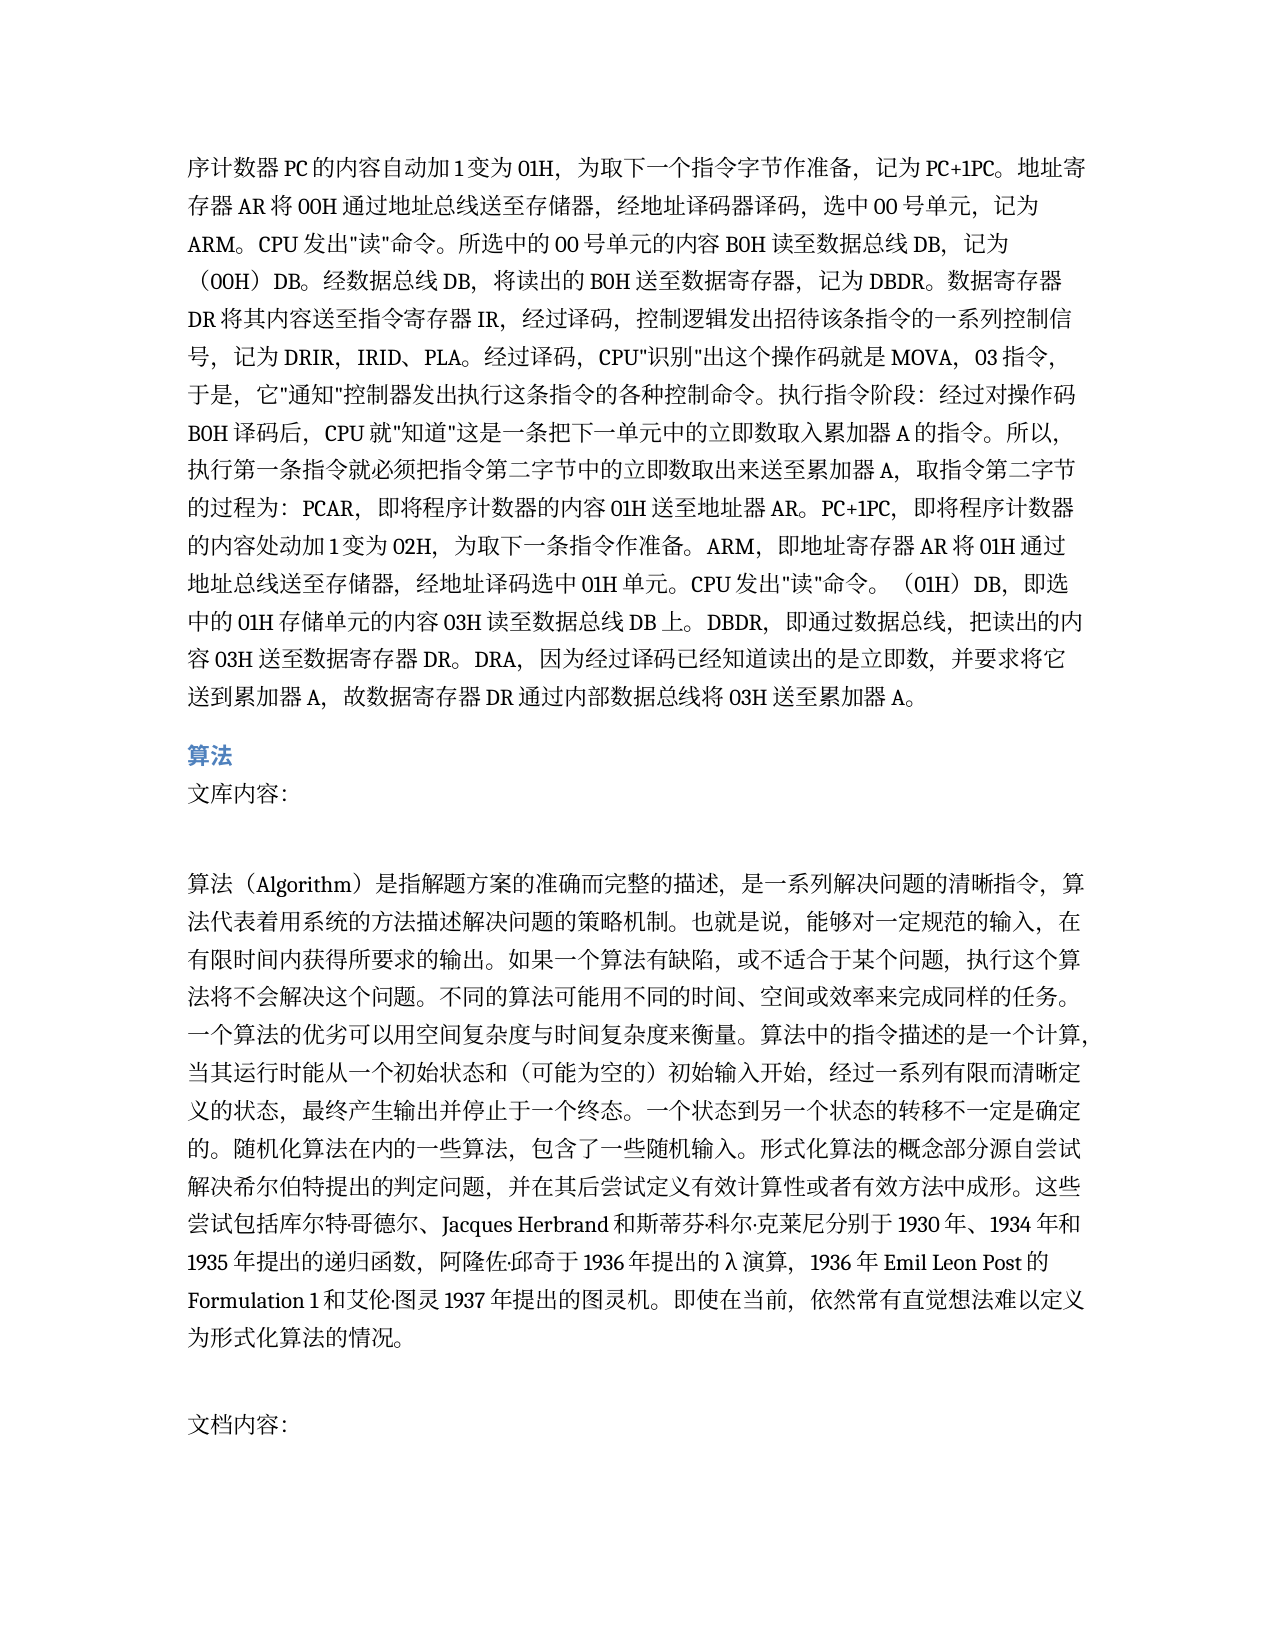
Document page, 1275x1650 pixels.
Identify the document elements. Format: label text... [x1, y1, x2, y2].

text 文库内容： [187, 776, 1087, 809]
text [187, 150, 1087, 712]
text 算法（Algorithm）是指解题方案的准确而完整的描述，是一系列解决问题的清晰指令，算法代表着用系统的方法描述解决问题的策略机制。也就是说，能够对一定规范的输入，在有限时间内获得所要求的输出。如果一个算法有缺陷，或不适合于某个问题，执行这个算法将不会解决这个问题。不同的算法可能用不同的时间、空间或效率来完成同样的任务。一个算法的优劣可以用空间复杂度与时间复杂度来衡量。算法中的指令描述的是一个计算，当其运行时能从一个初始状态和（可能为空的）初始输入开始，经过一系列有限而清晰定义的状态，最终产生输出并停止于一个终态。一个状态到另一个状态的转移不一定是确定的。随机化算法在内的一些算法，包含了一些随机输入。形式化算法的概念部分源自尝试解决希尔伯特提出的判定问题，并在其后尝试定义有效计算性或者有效方法中成形。这些尝试包括库尔特·哥德尔、Jacques Herbrand和斯蒂芬·科尔·克莱尼分别于1930年、1934年和1935年提出的递归函数，阿隆佐·邱奇于1936年提出的λ演算，1936年Emil Leon Post的Formulation 1和艾伦·图灵1937年提出的图灵机。即使在当前，依然常有直觉想法难以定义为形式化算法的情况。 [187, 835, 1087, 1383]
text 文档内容： [187, 1408, 1087, 1441]
subtitle 算法 [187, 738, 1087, 771]
